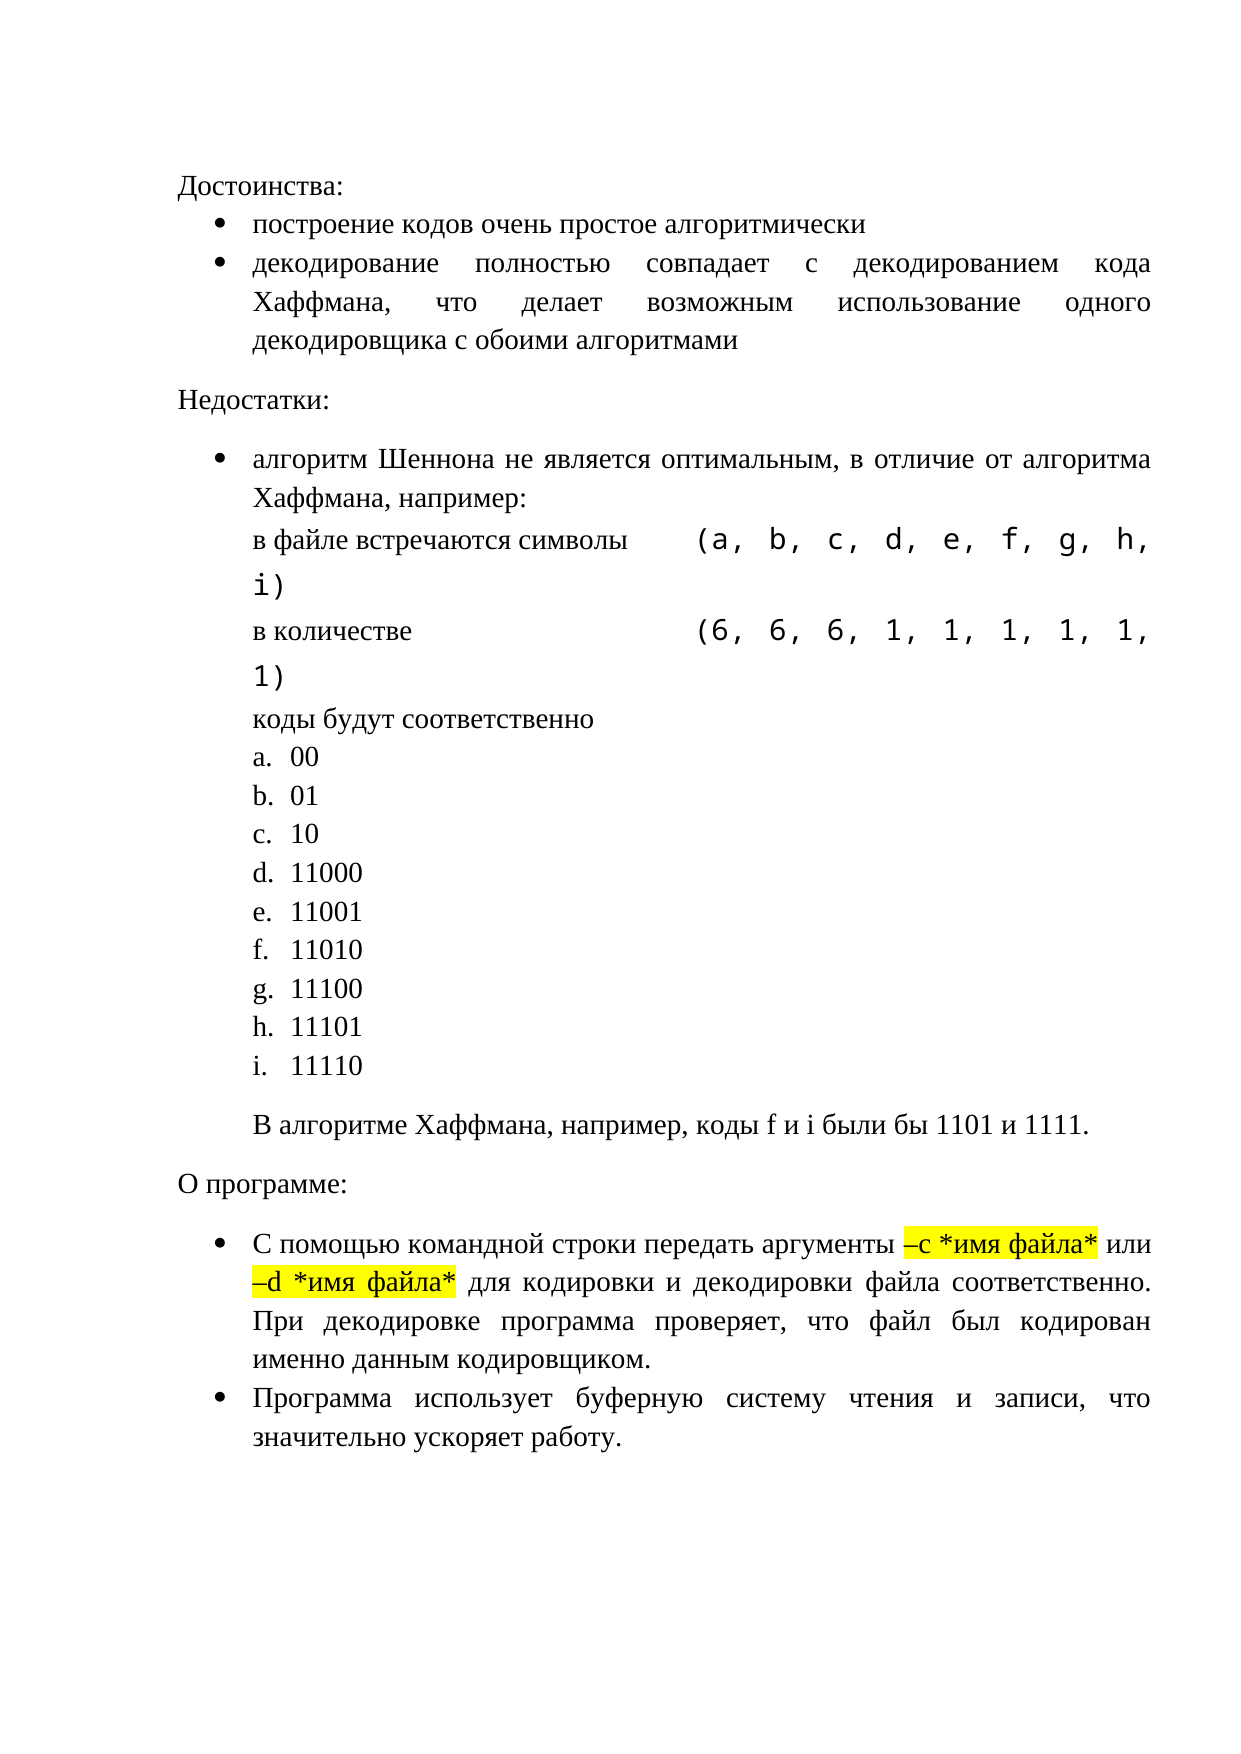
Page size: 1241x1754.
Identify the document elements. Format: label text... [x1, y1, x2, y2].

text Недостатки: [177, 382, 1152, 415]
subtitle Достоинства: [177, 168, 1152, 202]
list в количестве (6, 6, 6, 1, 1, 1, 1, 1, 1) [252, 610, 1152, 695]
list декодирование полностью совпадает с декодированием кода Хаффмана, что делает возможным использование одного декодировщика с обоими алгоритмами [215, 245, 1152, 356]
list алгоритм Шеннона не является оптимальным, в отличие от алгоритма Хаффмана, например: [215, 441, 1152, 513]
list 01 [252, 778, 1152, 812]
list 11110 [252, 1048, 1152, 1081]
list коды будут соответственно [252, 701, 1152, 734]
list 00 [252, 739, 1152, 773]
list 11100 [252, 971, 1152, 1004]
list в файле встречаются символы (a, b, c, d, e, f, g, h, i) [252, 518, 1152, 604]
list Программа использует буферную систему чтения и записи, что значительно ускоряет работу. [215, 1380, 1152, 1452]
list 10 [252, 817, 1152, 850]
list 11010 [252, 932, 1152, 966]
list С помощью командной строки передать аргументы –c *имя файла* или –d *имя файла* для кодировки и декодировки файла соответственно. При декодировке программа проверяет, что файл был кодирован именно данным кодировщиком. [215, 1226, 1152, 1375]
text В алгоритме Хаффмана, например, коды f и i были бы 1101 и 1111. [252, 1107, 1152, 1141]
list 11001 [252, 894, 1152, 927]
text О программе: [177, 1167, 1152, 1200]
list 11101 [252, 1009, 1152, 1043]
list построение кодов очень простое алгоритмически [215, 207, 1152, 240]
list 11000 [252, 855, 1152, 889]
